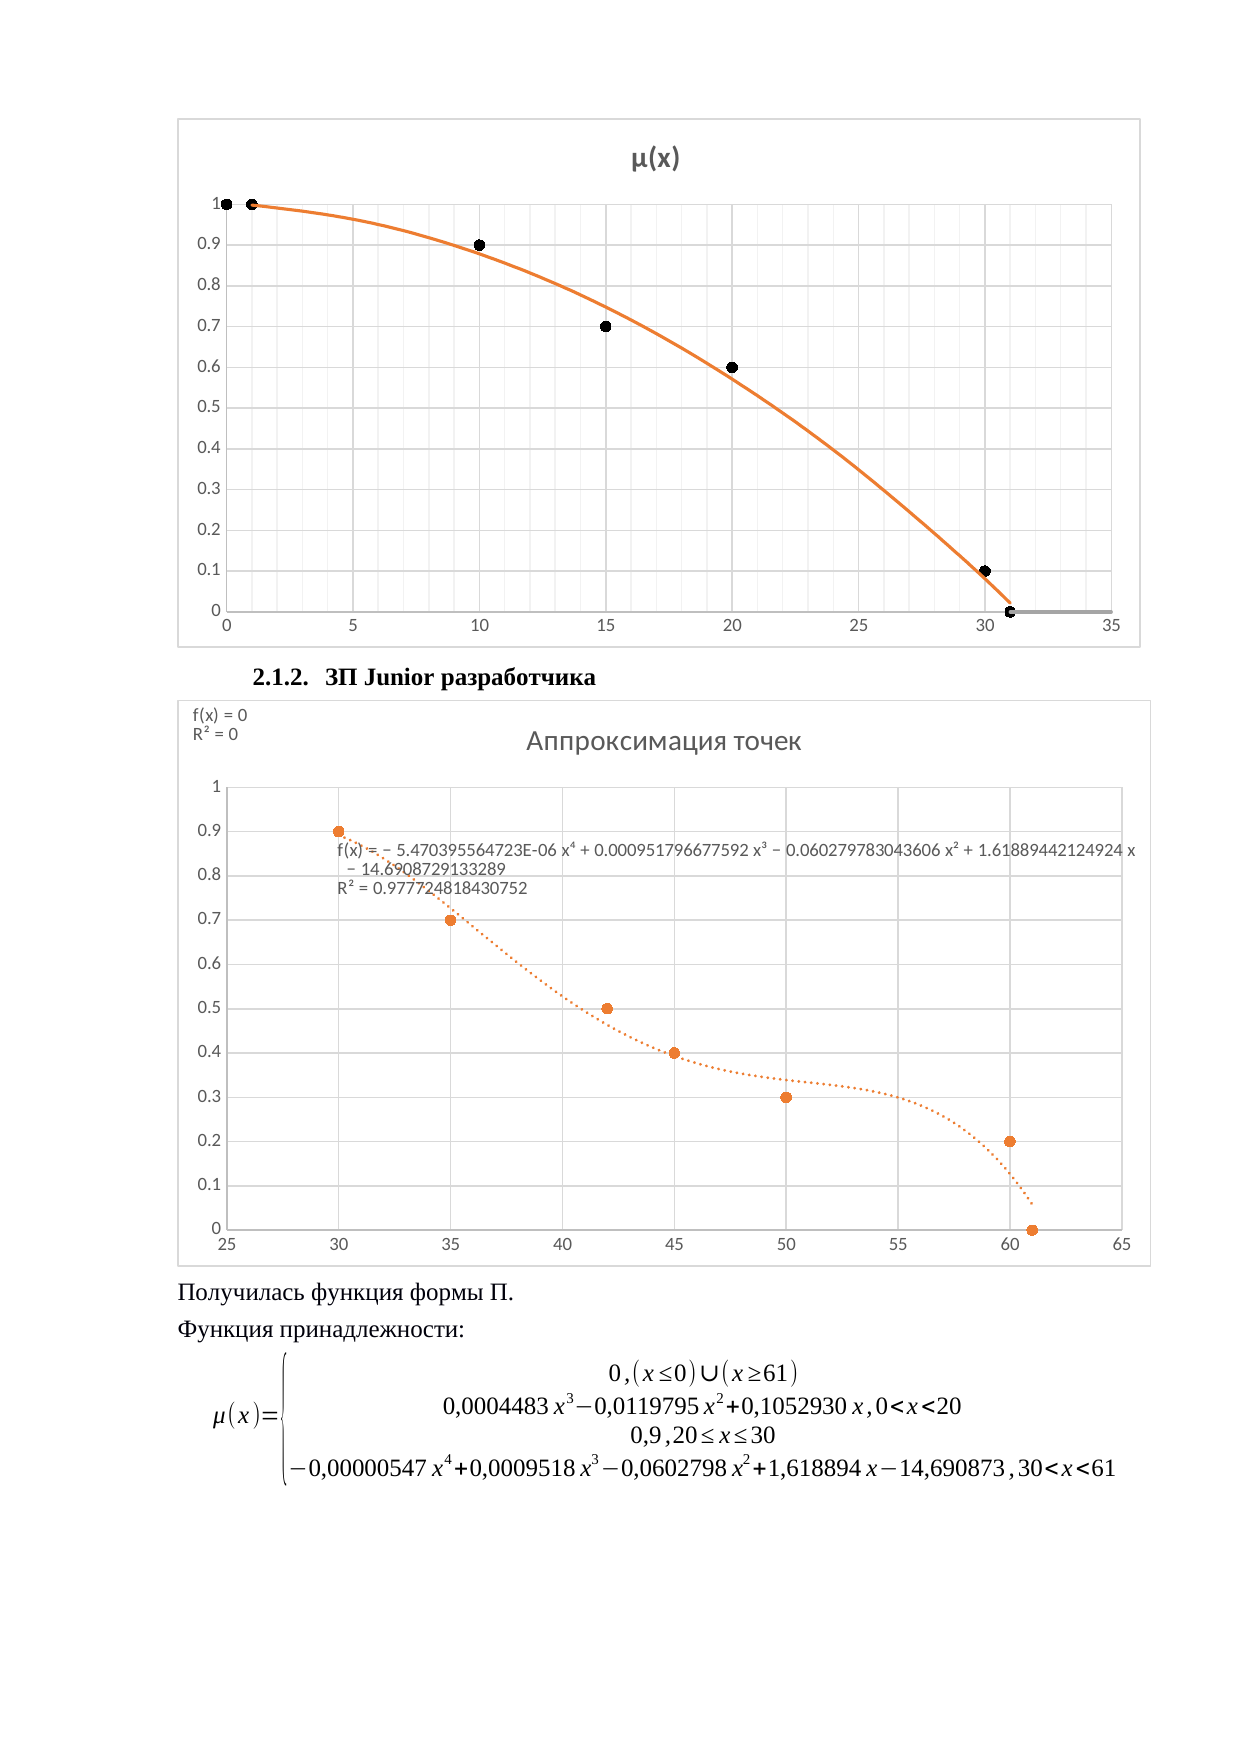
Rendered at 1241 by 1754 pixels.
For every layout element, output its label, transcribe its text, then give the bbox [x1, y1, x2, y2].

text Функция принадлежности: [177, 1314, 1152, 1343]
text Получилась функция формы П. [177, 1277, 1152, 1306]
subtitle ЗП Junior разработчика [252, 662, 1152, 691]
